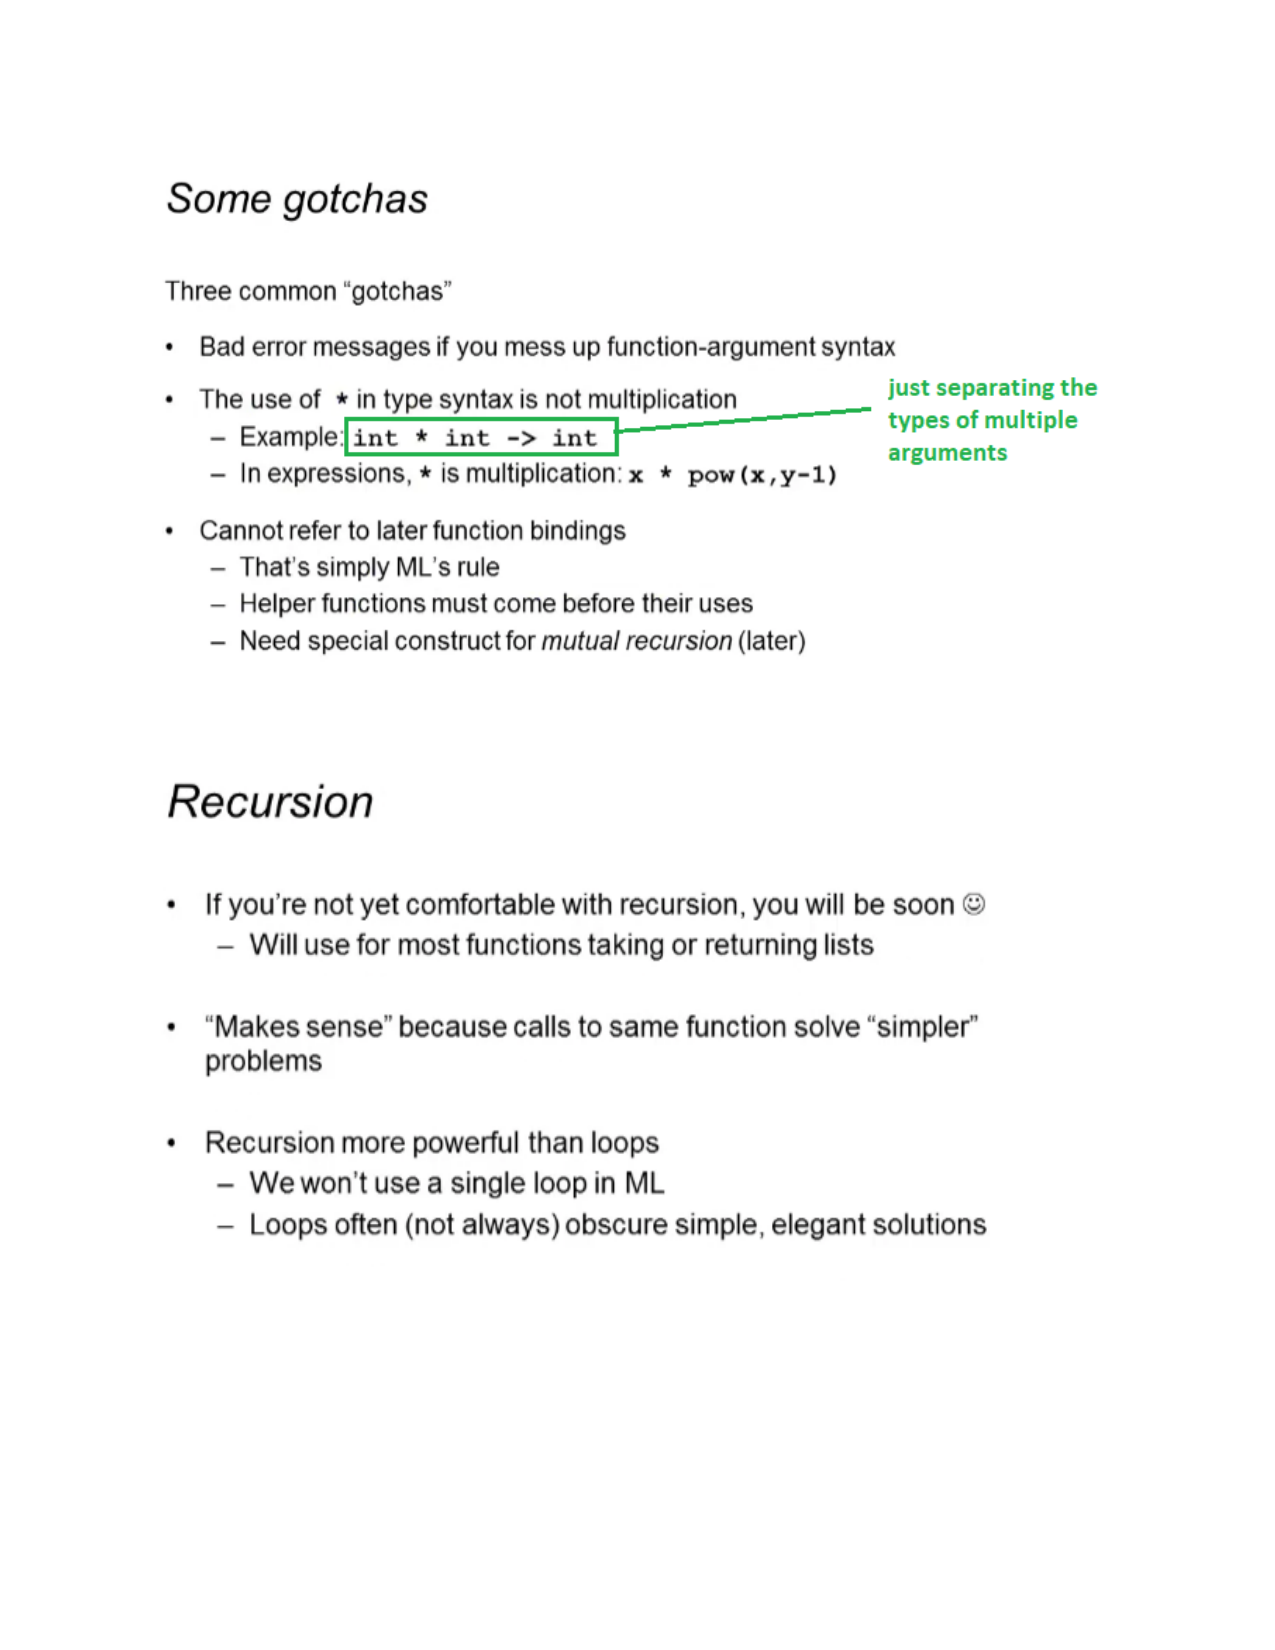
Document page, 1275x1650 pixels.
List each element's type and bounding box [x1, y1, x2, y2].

picture [150, 150, 1125, 688]
picture [150, 753, 1050, 1309]
